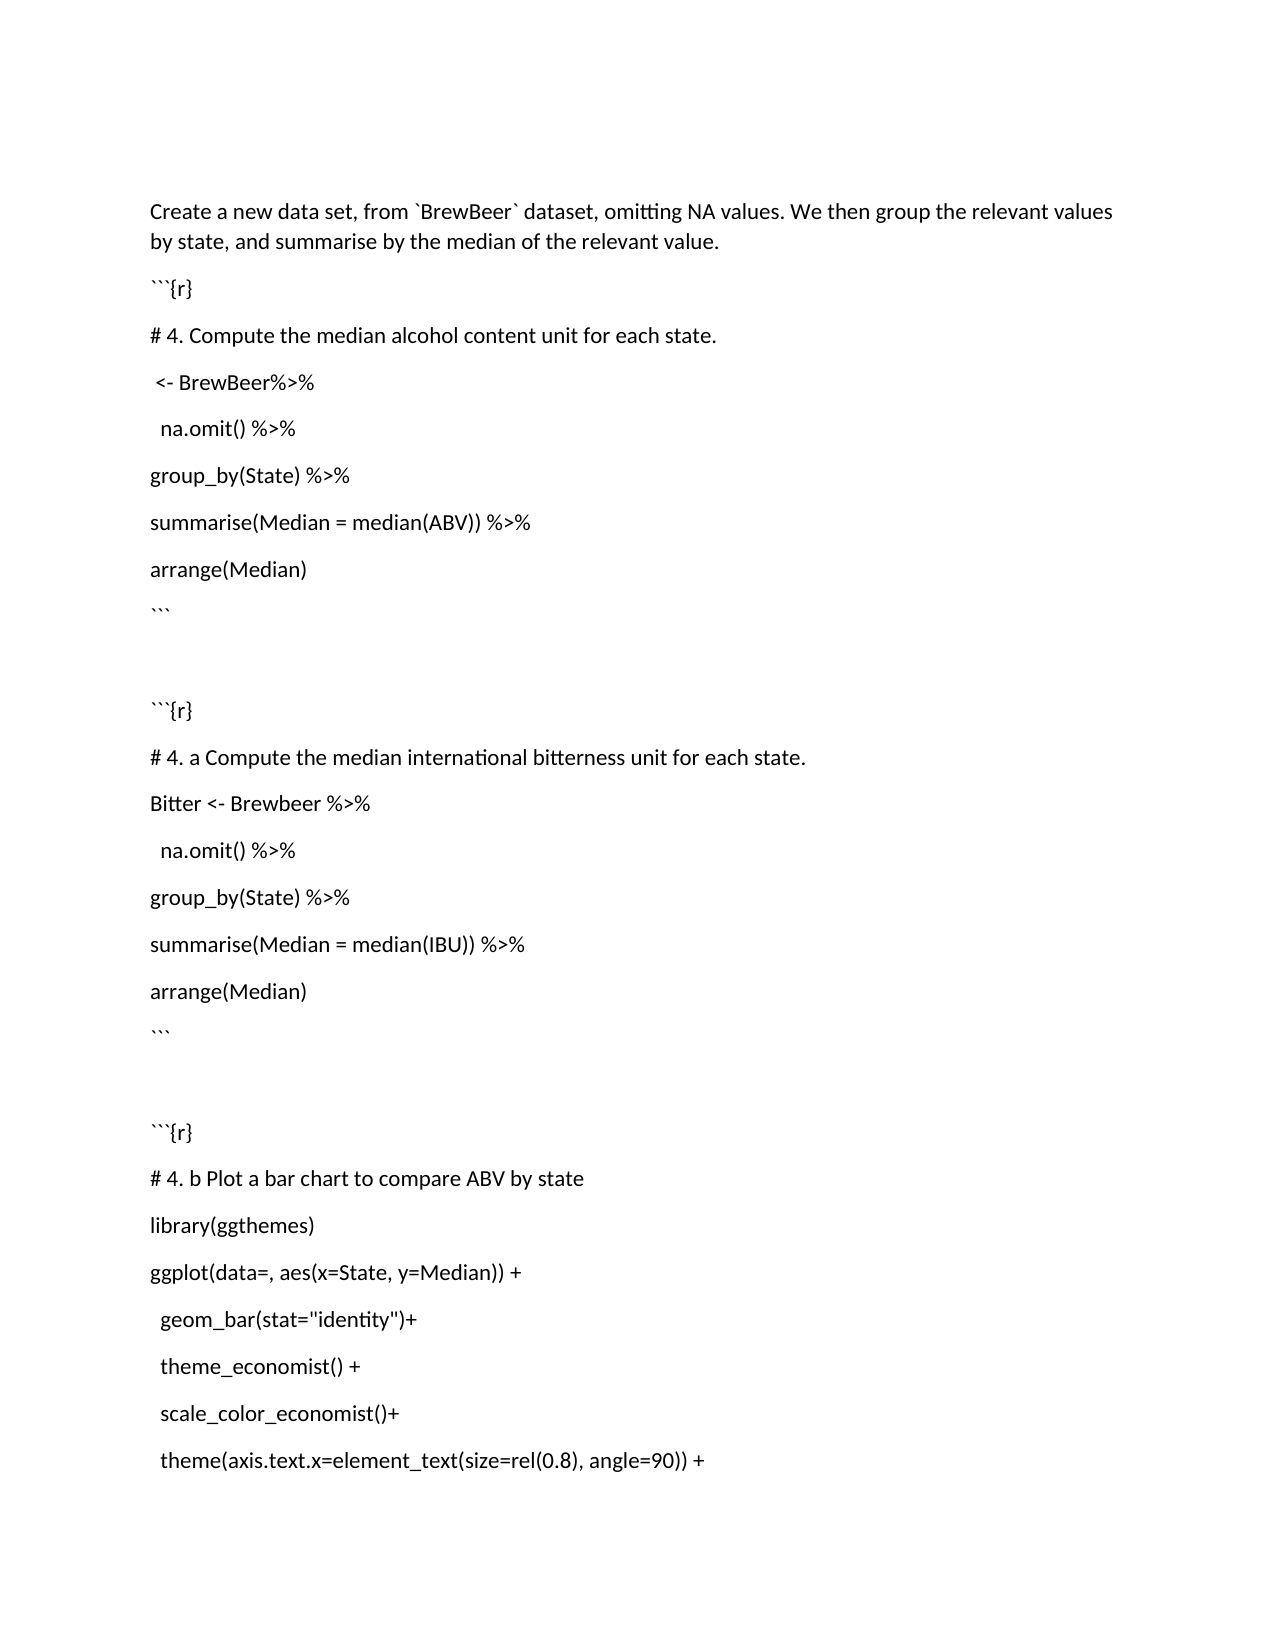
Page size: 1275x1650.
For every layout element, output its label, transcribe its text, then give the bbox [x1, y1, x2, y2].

text Create a new data set, from `BrewBeer` dataset, omitting NA values. We then group the relevant values by state, and summarise by the median of the relevant value. [150, 197, 1125, 255]
text geom_bar(stat="identity")+ [150, 1305, 1125, 1333]
text summarise(Median = median(ABV)) %>% [150, 508, 1125, 536]
text group_by(State) %>% [150, 461, 1125, 489]
text ```{r} [150, 274, 1125, 302]
text <- BrewBeer%>% [150, 368, 1125, 396]
text scale_color_economist()+ [150, 1399, 1125, 1427]
text Bitter <- Brewbeer %>% [150, 789, 1125, 818]
text theme_economist() + [150, 1352, 1125, 1380]
text group_by(State) %>% [150, 883, 1125, 911]
text na.omit() %>% [150, 414, 1125, 443]
text arrange(Median) [150, 977, 1125, 1005]
text ```{r} [150, 696, 1125, 724]
text # 4. Compute the median alcohol content unit for each state. [150, 321, 1125, 349]
text arrange(Median) [150, 555, 1125, 583]
text theme(axis.text.x=element_text(size=rel(0.8), angle=90)) + [150, 1446, 1125, 1474]
text summarise(Median = median(IBU)) %>% [150, 930, 1125, 958]
text # 4. b Plot a bar chart to compare ABV by state [150, 1164, 1125, 1193]
text na.omit() %>% [150, 836, 1125, 864]
text # 4. a Compute the median international bitterness unit for each state. [150, 743, 1125, 771]
text ggplot(data=, aes(x=State, y=Median)) + [150, 1258, 1125, 1286]
text ``` [150, 1024, 1125, 1052]
text ```{r} [150, 1118, 1125, 1146]
text library(ggthemes) [150, 1211, 1125, 1239]
text ``` [150, 602, 1125, 630]
